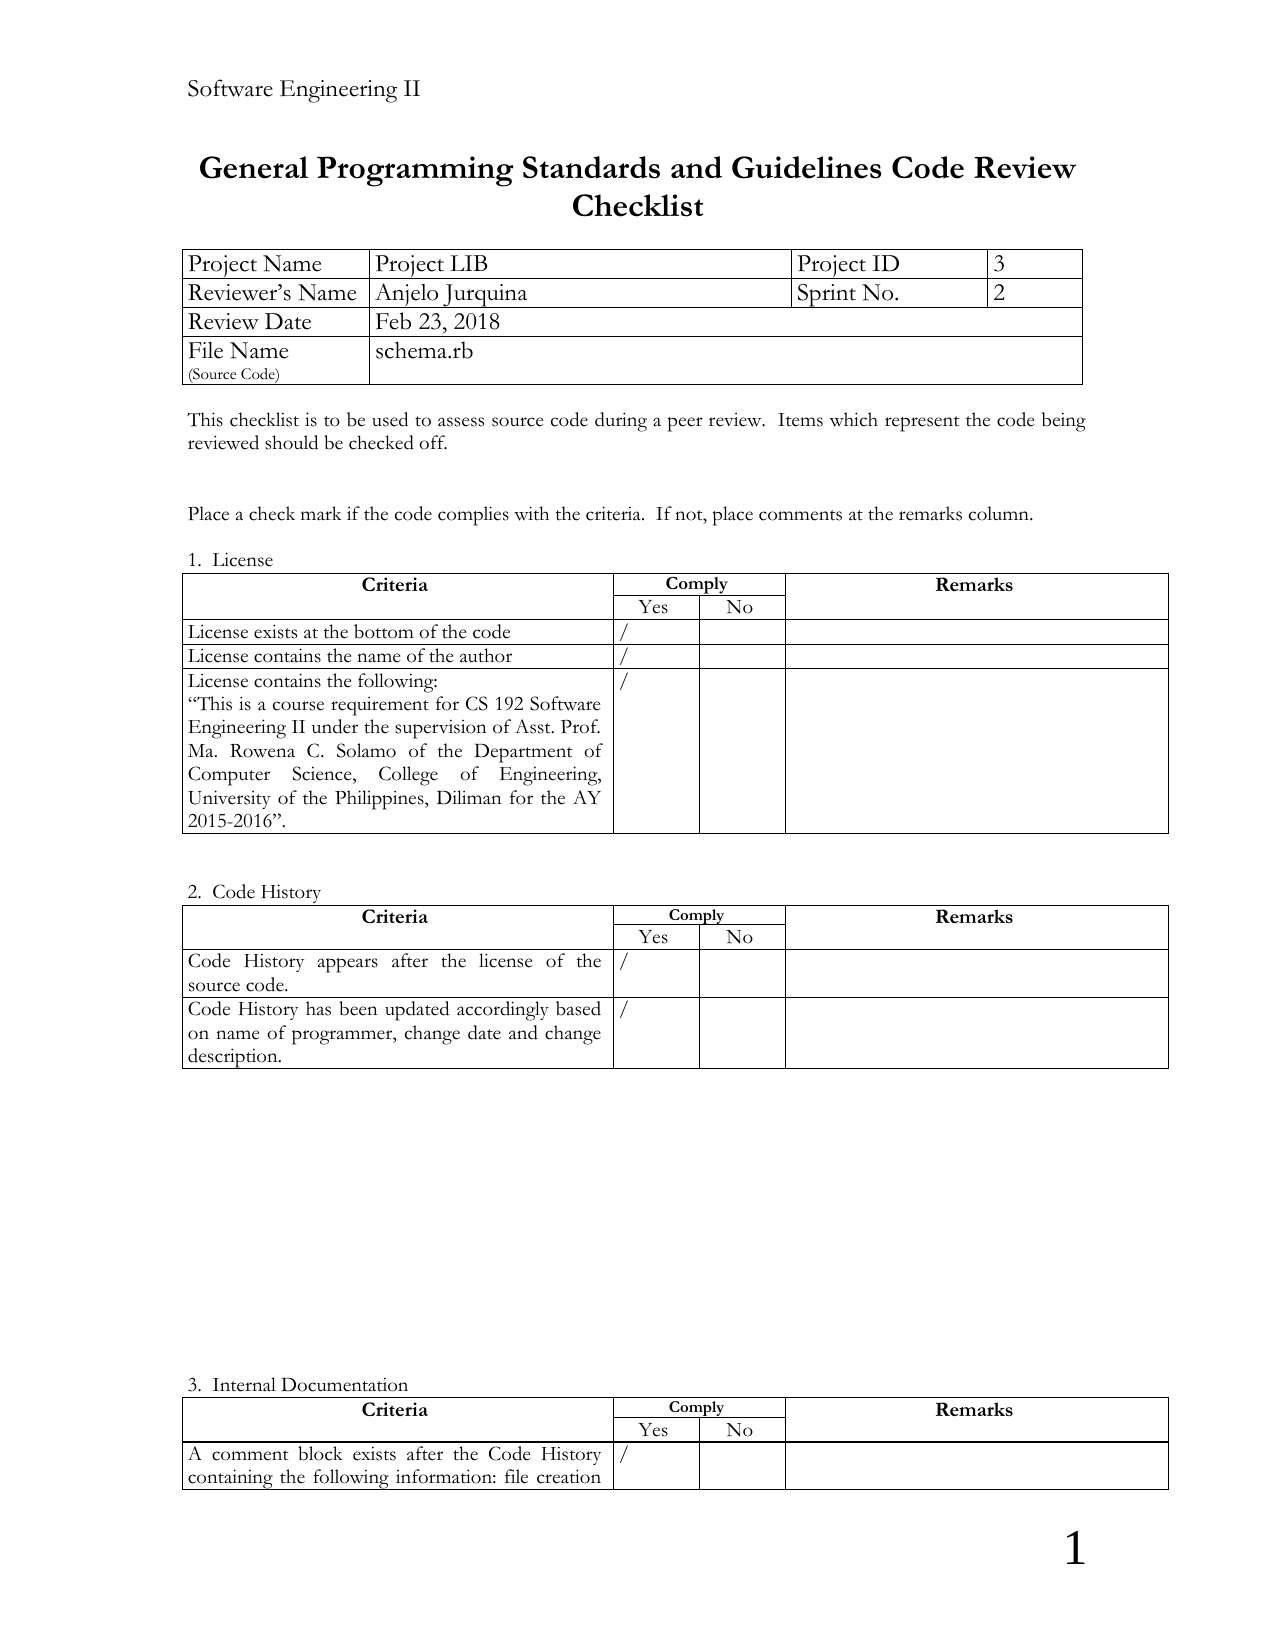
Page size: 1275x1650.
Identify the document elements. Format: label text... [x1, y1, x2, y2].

table_cell [786, 620, 1168, 643]
table_cell No [700, 1418, 785, 1441]
table_cell License exists at the bottom of the code [183, 620, 613, 643]
text 2. Code History [187, 881, 1087, 904]
table_cell Anjelo Jurquina [370, 279, 791, 307]
table_header Project LIB [370, 250, 791, 278]
table_header Remarks [786, 574, 1168, 619]
text This checklist is to be used to assess source code during a peer review. Items which represent the code being reviewed should be checked off. [187, 408, 1087, 455]
table_cell Code History appears after the license of the source code. [183, 950, 613, 997]
table_cell / [614, 1443, 699, 1489]
table_cell / [614, 620, 699, 643]
table_cell [786, 645, 1168, 668]
table_header Comply [614, 1398, 785, 1417]
table_header Remarks [786, 1398, 1168, 1441]
table_header Criteria [183, 1398, 613, 1441]
table_header Criteria [183, 906, 613, 949]
table_cell [700, 1443, 785, 1489]
table_cell No [700, 925, 785, 949]
table_header Comply [614, 574, 785, 594]
table_cell / [614, 998, 699, 1068]
table_header Criteria [183, 574, 613, 619]
table_cell [786, 669, 1168, 833]
table_cell Yes [614, 596, 699, 619]
table_cell Yes [614, 1418, 699, 1441]
table_header Remarks [786, 906, 1168, 949]
table_header Project ID [792, 250, 987, 278]
table_cell / [614, 950, 699, 997]
table_cell [700, 645, 785, 668]
table_cell schema.rb [370, 337, 1082, 384]
table_cell [786, 998, 1168, 1068]
table_header Project Name [183, 250, 369, 278]
text Place a check mark if the code complies with the criteria. If not, place comments at the remarks column. [187, 502, 1087, 526]
table_header Comply [614, 906, 785, 924]
table_header 3 [988, 250, 1082, 278]
table_cell [700, 998, 785, 1068]
table_cell Sprint No. [792, 279, 987, 307]
table_cell [786, 950, 1168, 997]
table_cell [700, 950, 785, 997]
text 1. License [187, 549, 1087, 572]
table_cell Code History has been updated accordingly based on name of programmer, change date and change description. [183, 998, 613, 1068]
table_cell License contains the following: “This is a course requirement for CS 192 Software Engineering II under the supervision of Asst. Prof. Ma. Rowena C. Solamo of the Department of Computer Science, College of Engineering, University of the Philippines, Diliman for the AY 2015-2016”. [183, 669, 613, 833]
table_cell Review Date [183, 308, 369, 336]
table_cell / [614, 669, 699, 833]
table_cell Reviewer’s Name [183, 279, 369, 307]
table_cell / [614, 645, 699, 668]
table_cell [183, 1443, 613, 1489]
table_cell Feb 23, 2018 [370, 308, 1082, 336]
text General Programming Standards and Guidelines Code Review Checklist [187, 150, 1087, 225]
text 3. Internal Documentation [187, 1374, 1087, 1397]
table_cell [786, 1443, 1168, 1489]
table_cell [700, 620, 785, 643]
table_cell License contains the name of the author [183, 645, 613, 668]
table_cell [700, 669, 785, 833]
table_cell Yes [614, 925, 699, 949]
table_cell 2 [988, 279, 1082, 307]
table_cell File Name (Source Code) [183, 337, 369, 384]
table_cell No [700, 596, 785, 619]
